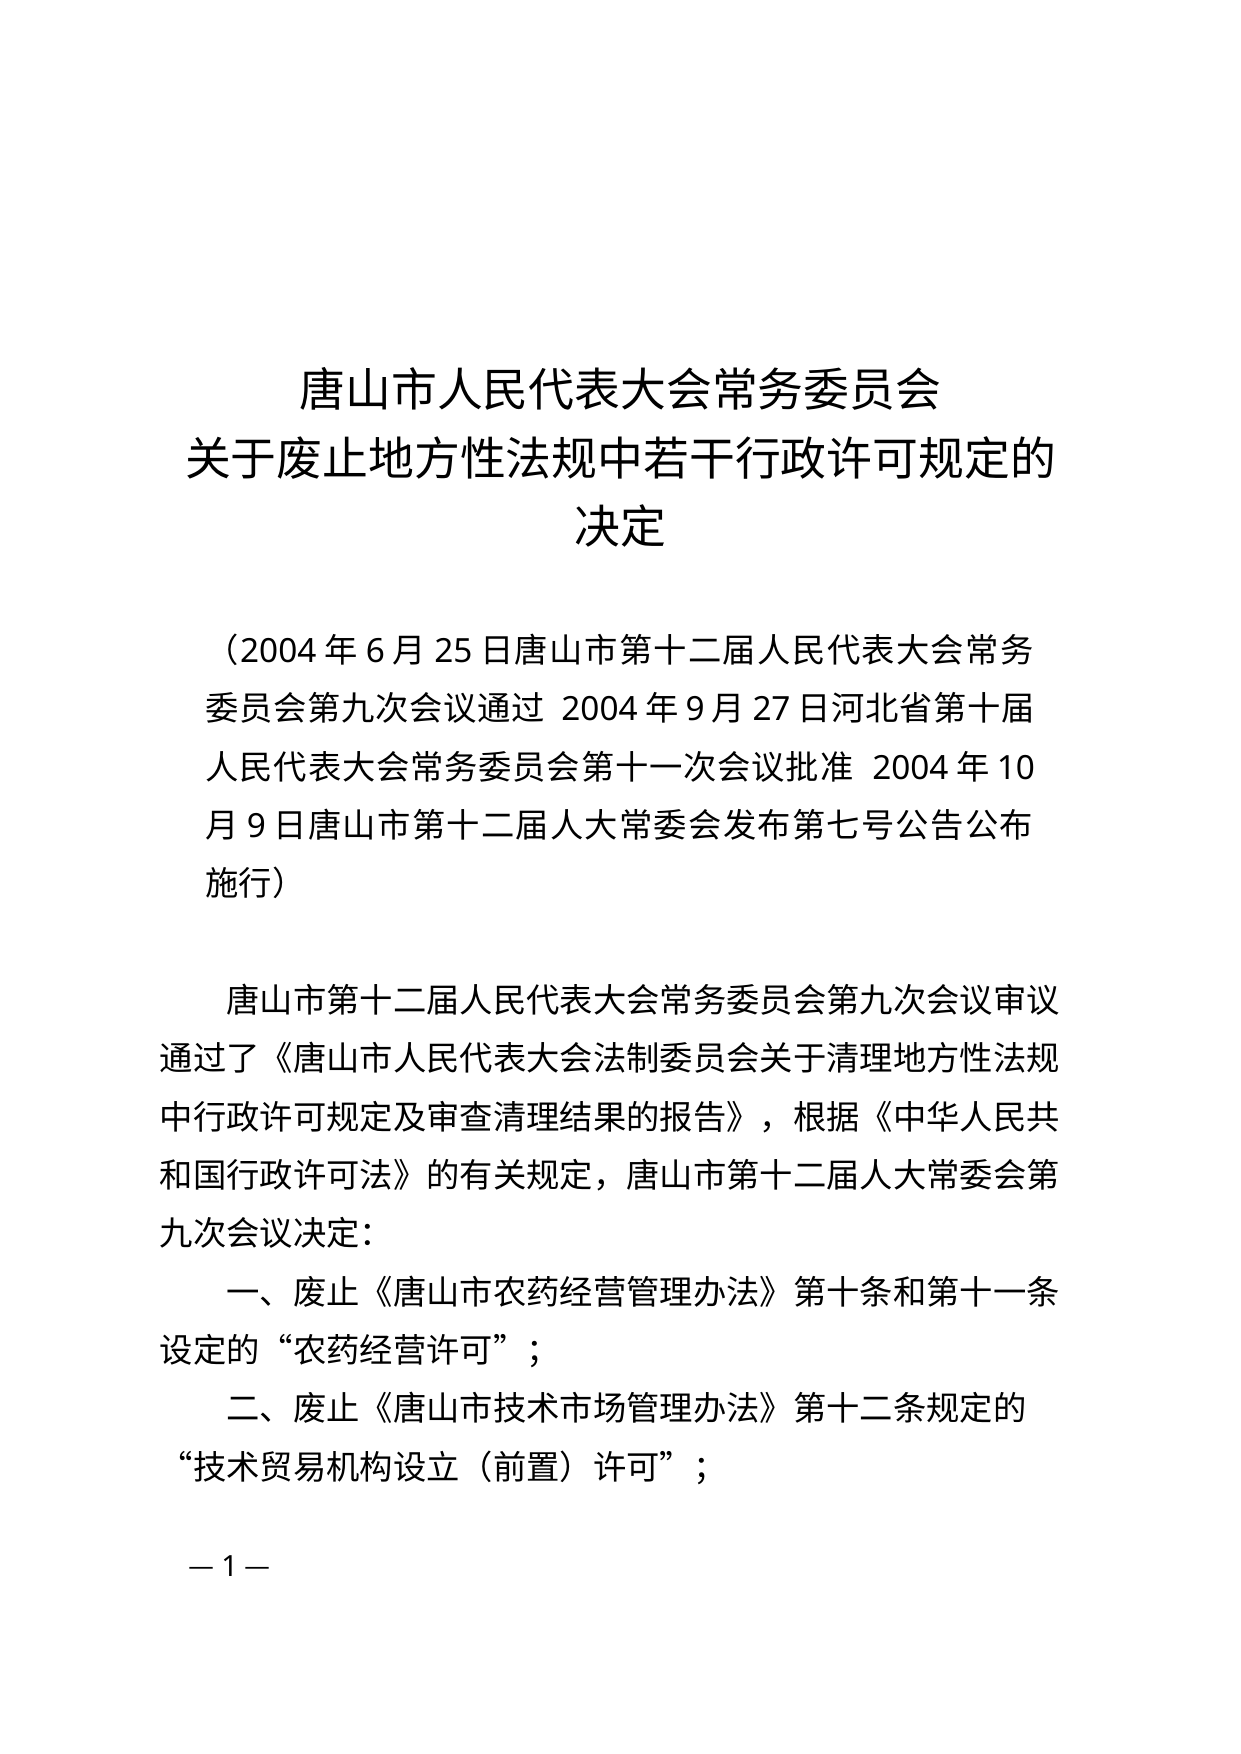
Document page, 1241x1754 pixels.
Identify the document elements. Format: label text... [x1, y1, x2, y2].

text 唐山市第十二届人民代表大会常务委员会第九次会议审议通过了《唐山市人民代表大会法制委员会关于清理地方性法规中行政许可规定及审查清理结果的报告》，根据《中华人民共和国行政许可法》的有关规定，唐山市第十二届人大常委会第九次会议决定： [159, 966, 1081, 1257]
text 唐山市人民代表大会常务委员会 [159, 351, 1081, 420]
text 关于废止地方性法规中若干行政许可规定的 [159, 420, 1081, 489]
text （2004年6月25日唐山市第十二届人民代表大会常务委员会第九次会议通过 2004年9月27日河北省第十届人民代表大会常务委员会第十一次会议批准 2004年10月9日唐山市第十二届人大常委会发布第七号公告公布施行） [205, 616, 1035, 907]
text 决定 [159, 489, 1081, 557]
text 一、废止《唐山市农药经营管理办法》第十条和第十一条设定的“农药经营许可”； [159, 1257, 1081, 1374]
text 二、废止《唐山市技术市场管理办法》第十二条规定的“技术贸易机构设立（前置）许可”； [159, 1374, 1081, 1491]
